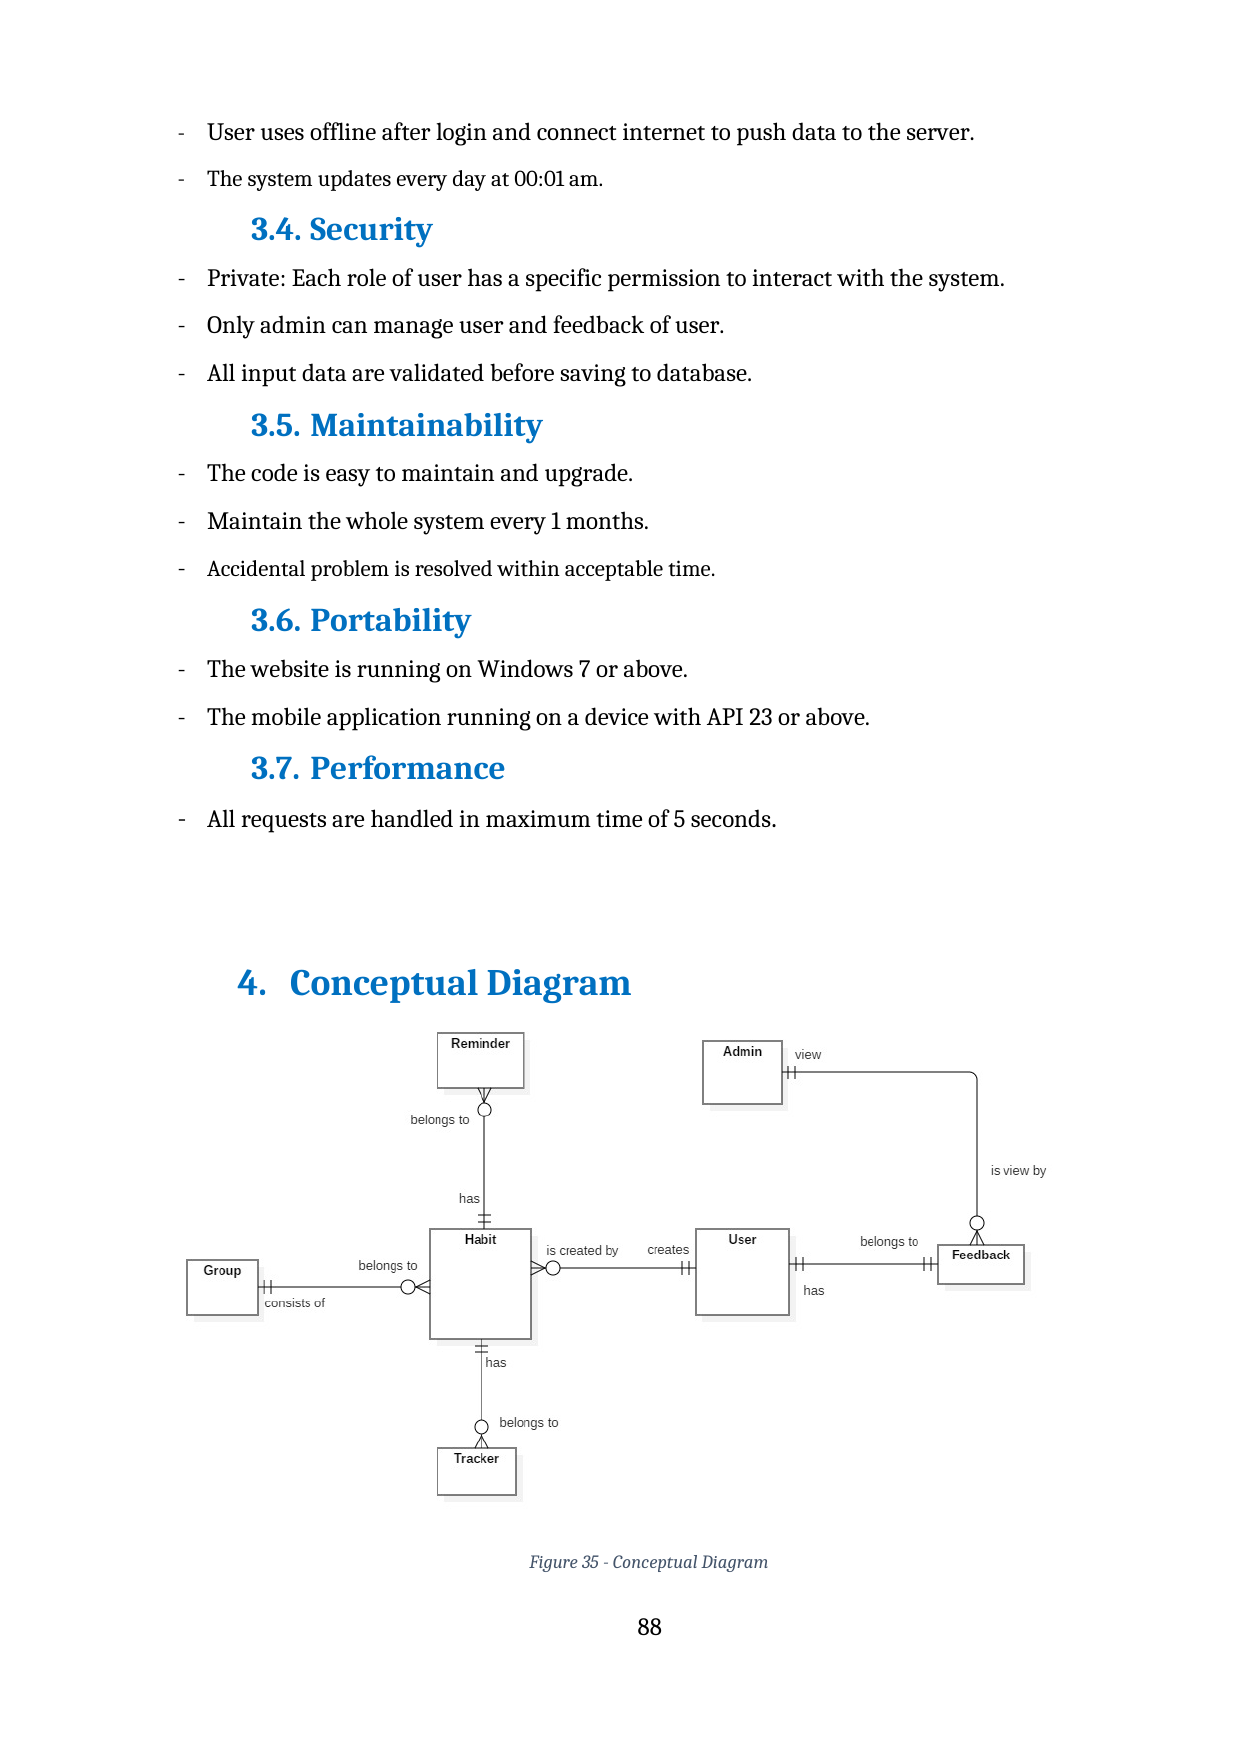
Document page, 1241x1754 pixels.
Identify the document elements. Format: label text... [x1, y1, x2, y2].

list The code is easy to maintain and upgrade. [177, 459, 1122, 488]
subtitle Performance [251, 750, 1122, 788]
list The website is running on Windows 7 or above. [177, 655, 1122, 684]
picture [177, 1023, 1090, 1534]
list Maintain the whole system every 1 months. [177, 507, 1122, 536]
text Figure - Conceptual Diagram [177, 1552, 1122, 1573]
list Only admin can manage user and feedback of user. [177, 311, 1122, 340]
list Private: Each role of user has a specific permission to interact with the system. [177, 264, 1122, 292]
list All input data are validated before saving to database. [177, 358, 1122, 387]
list User uses offline after login and connect internet to push data to the server. [177, 118, 1141, 147]
list The system updates every day at 00:01 am. [177, 166, 1141, 192]
list Accidental problem is resolved within acceptable time. [177, 554, 1122, 583]
subtitle Portability [251, 602, 1122, 640]
subtitle Security [251, 210, 1122, 249]
list All requests are handled in maximum time of 5 seconds. [177, 803, 1122, 834]
subtitle Maintainability [251, 406, 1122, 444]
list The mobile application running on a device with API 23 or above. [177, 702, 1122, 731]
text Conceptual Diagram [252, 961, 1122, 1004]
